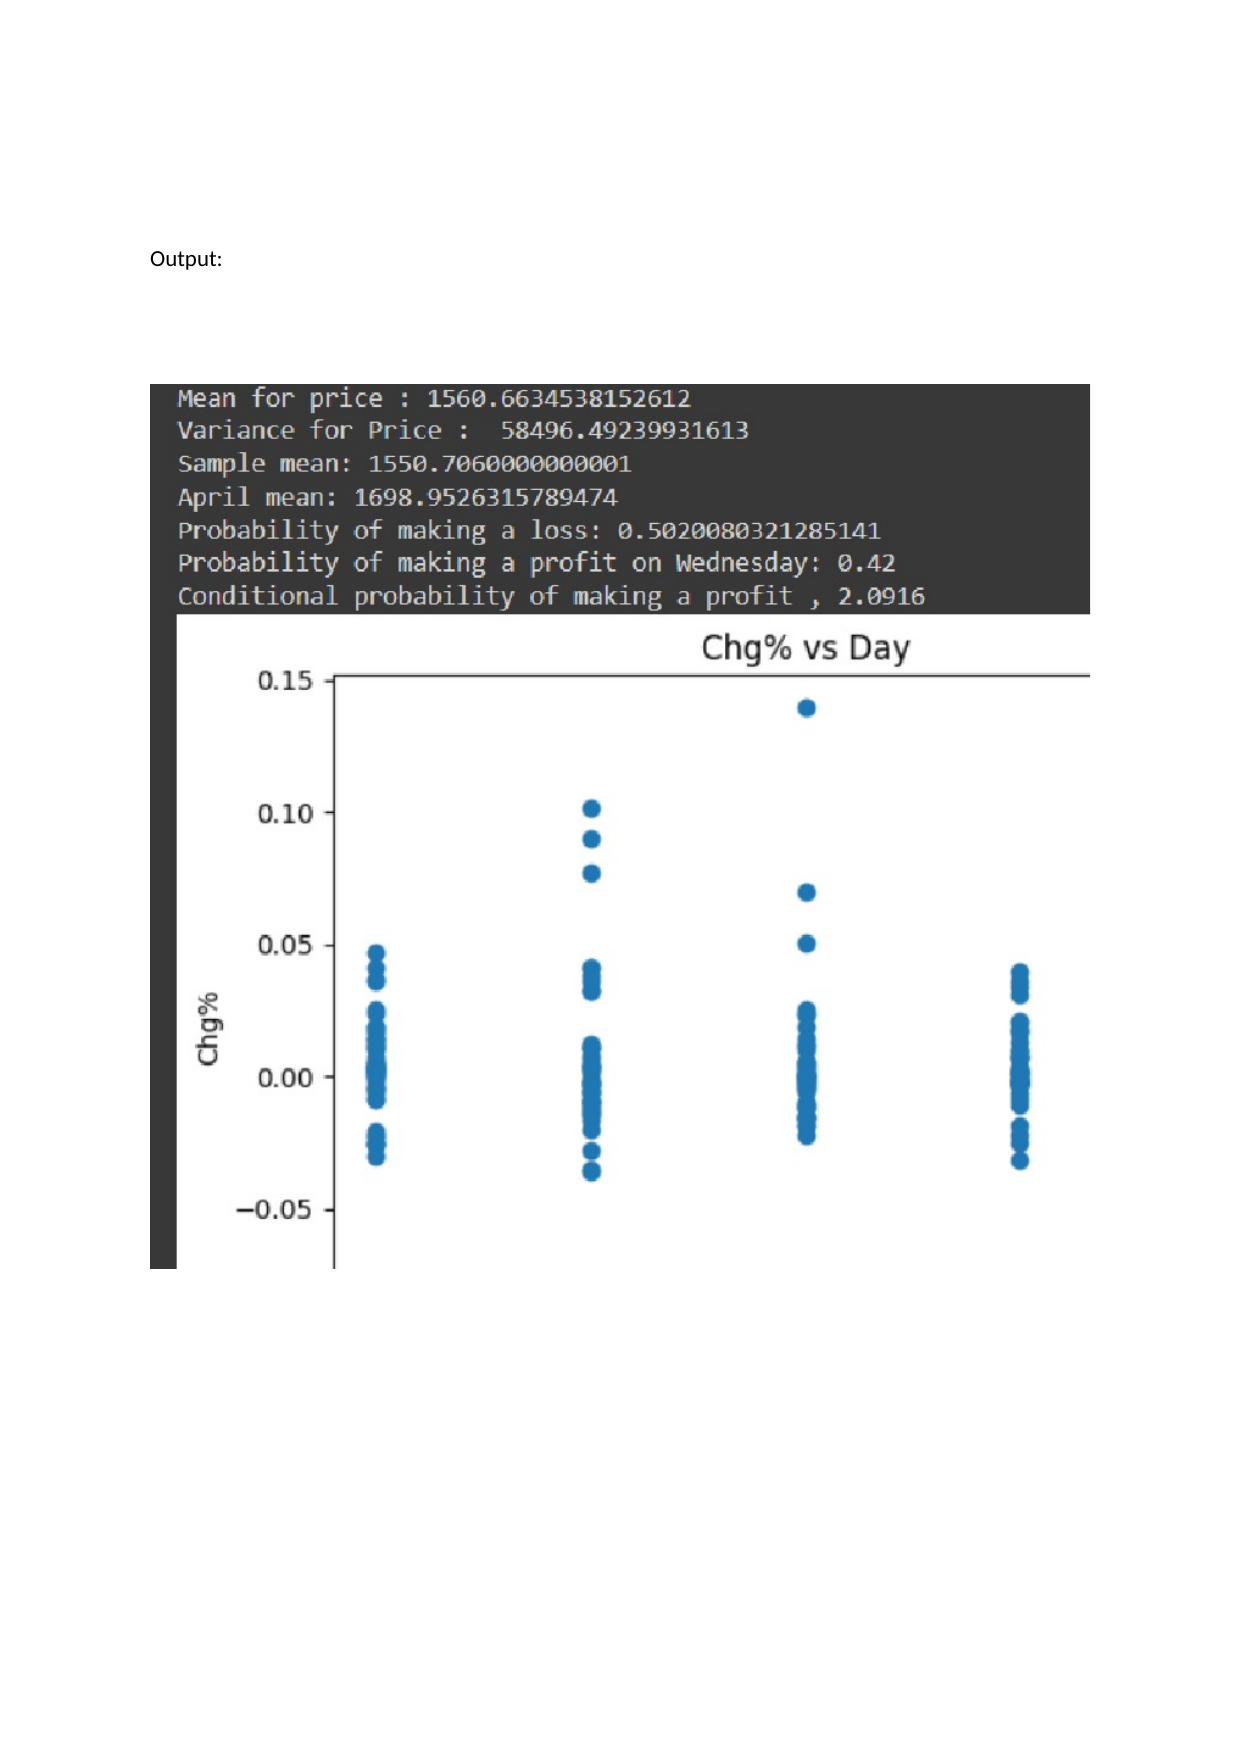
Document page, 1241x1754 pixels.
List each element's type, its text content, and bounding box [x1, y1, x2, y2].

text Output: [150, 244, 1090, 272]
picture [150, 384, 1091, 1269]
